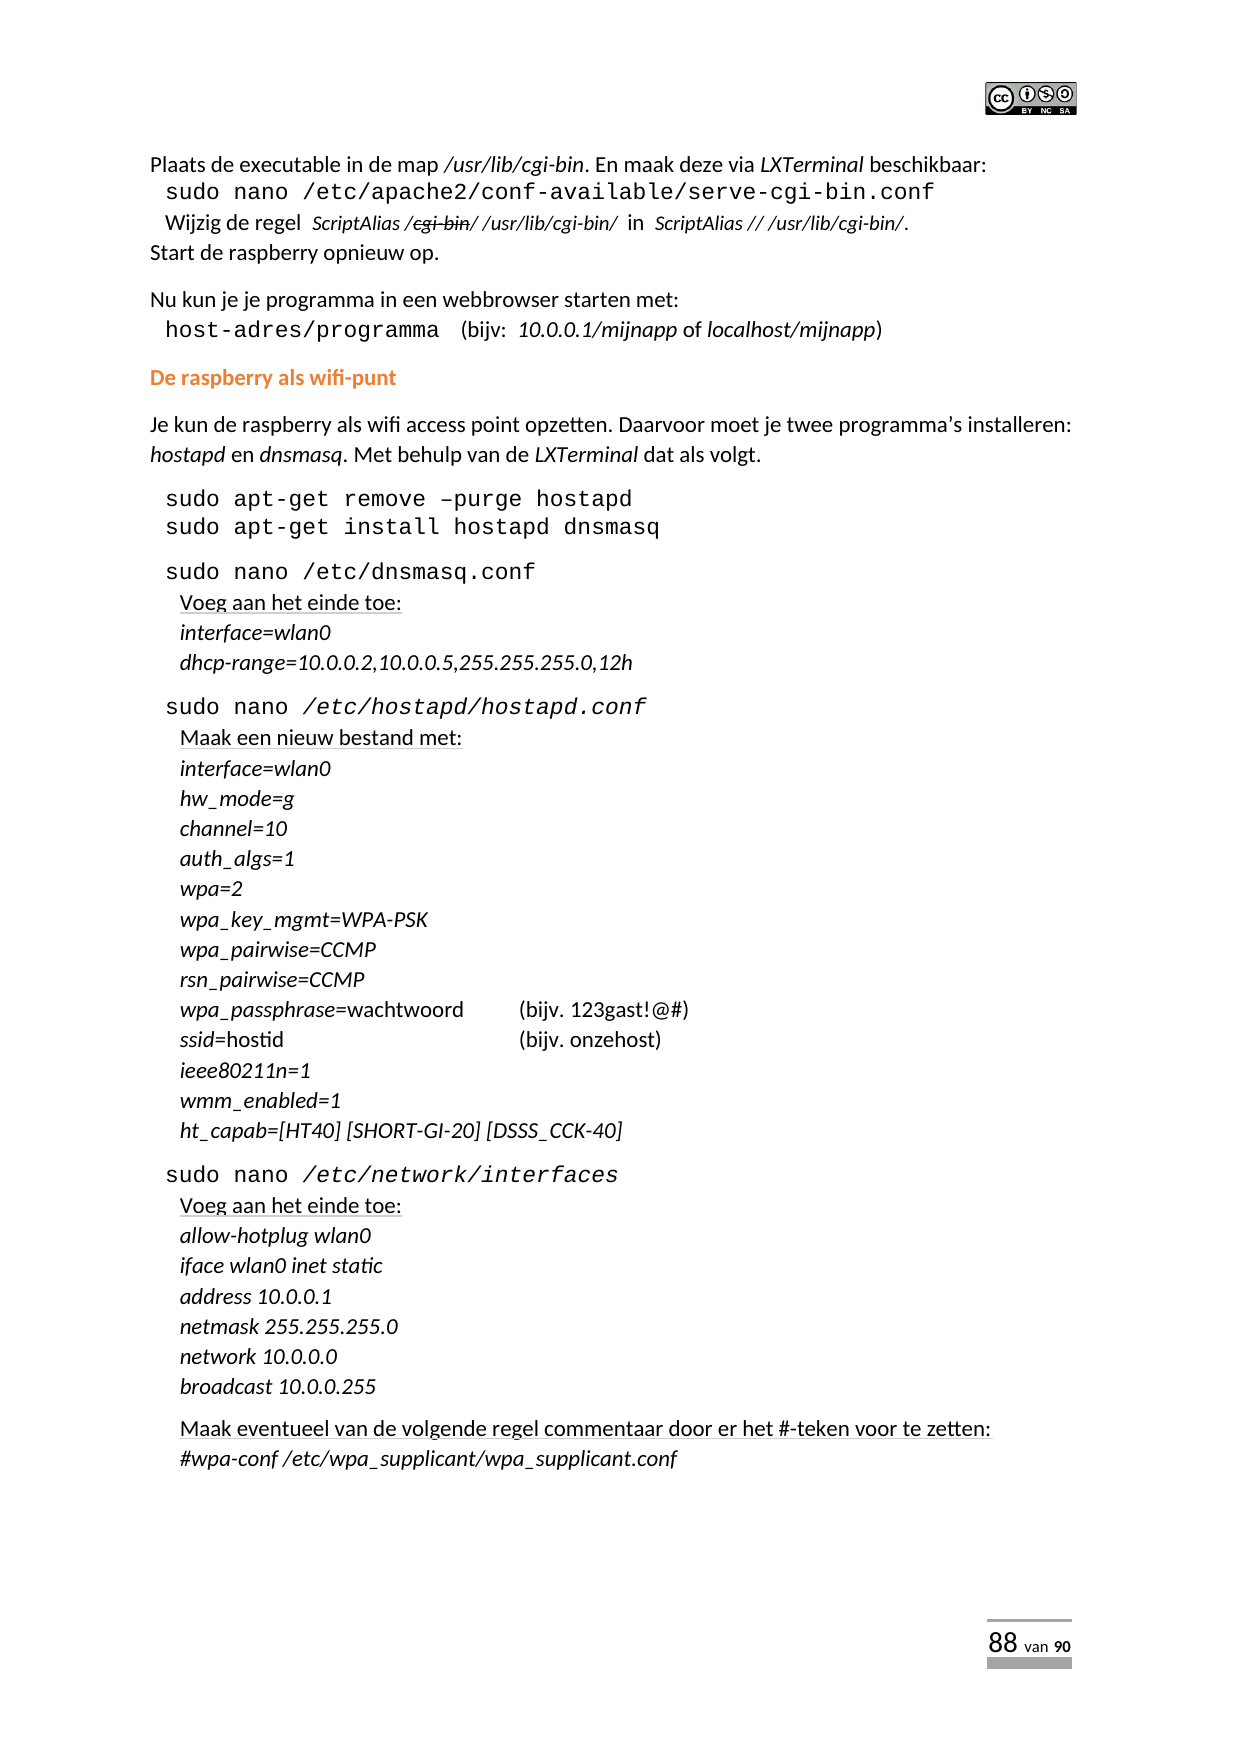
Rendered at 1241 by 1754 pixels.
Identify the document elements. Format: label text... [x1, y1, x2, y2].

text sudo nano /etc/dnsmasq.conf Voeg aan het einde toe: interface=wlan0 dhcp-range=10.0.0.2,10.0.0.5,255.255.255.0,12h [165, 560, 1090, 677]
text sudo apt-get remove –purge hostapd sudo apt-get install hostapd dnsmasq [165, 487, 1090, 541]
text Je kun de raspberry als wifi access point opzetten. Daarvoor moet je twee programma’s installeren: hostapd en dnsmasq. Met behulp van de LXTerminal dat als volgt. [150, 410, 1090, 469]
text De raspberry als wifi-punt [150, 363, 1095, 392]
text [150, 150, 1090, 266]
text Nu kun je je programma in een webbrowser starten met: host-adres/programma (bijv: 10.0.0.1/mijnapp of localhost/mijnapp) [150, 285, 1090, 344]
picture [985, 82, 1077, 115]
text sudo nano /etc/network/interfaces Voeg aan het einde toe: allow-hotplug wlan0 iface wlan0 inet static address 10.0.0.1 netmask 255.255.255.0 network 10.0.0.0 broadcast 10.0.0.255 Maak eventueel van de volgende regel commentaar door er het #-teken voor te zetten: #wpa-conf /etc/wpa_supplicant/wpa_supplicant.conf [165, 1163, 1090, 1472]
text sudo nano /etc/hostapd/hostapd.conf Maak een nieuw bestand met: interface=wlan0 hw_mode=g channel=10 auth_algs=1 wpa=2 wpa_key_mgmt=WPA-PSK wpa_pairwise=CCMP rsn_pairwise=CCMP wpa_passphrase=wachtwoord (bijv. 123gast!@#) ssid=hostid (bijv. onzehost) ieee80211n=1 wmm_enabled=1 ht_capab=[HT40] [SHORT-GI-20] [DSSS_CCK-40] [165, 695, 1090, 1144]
